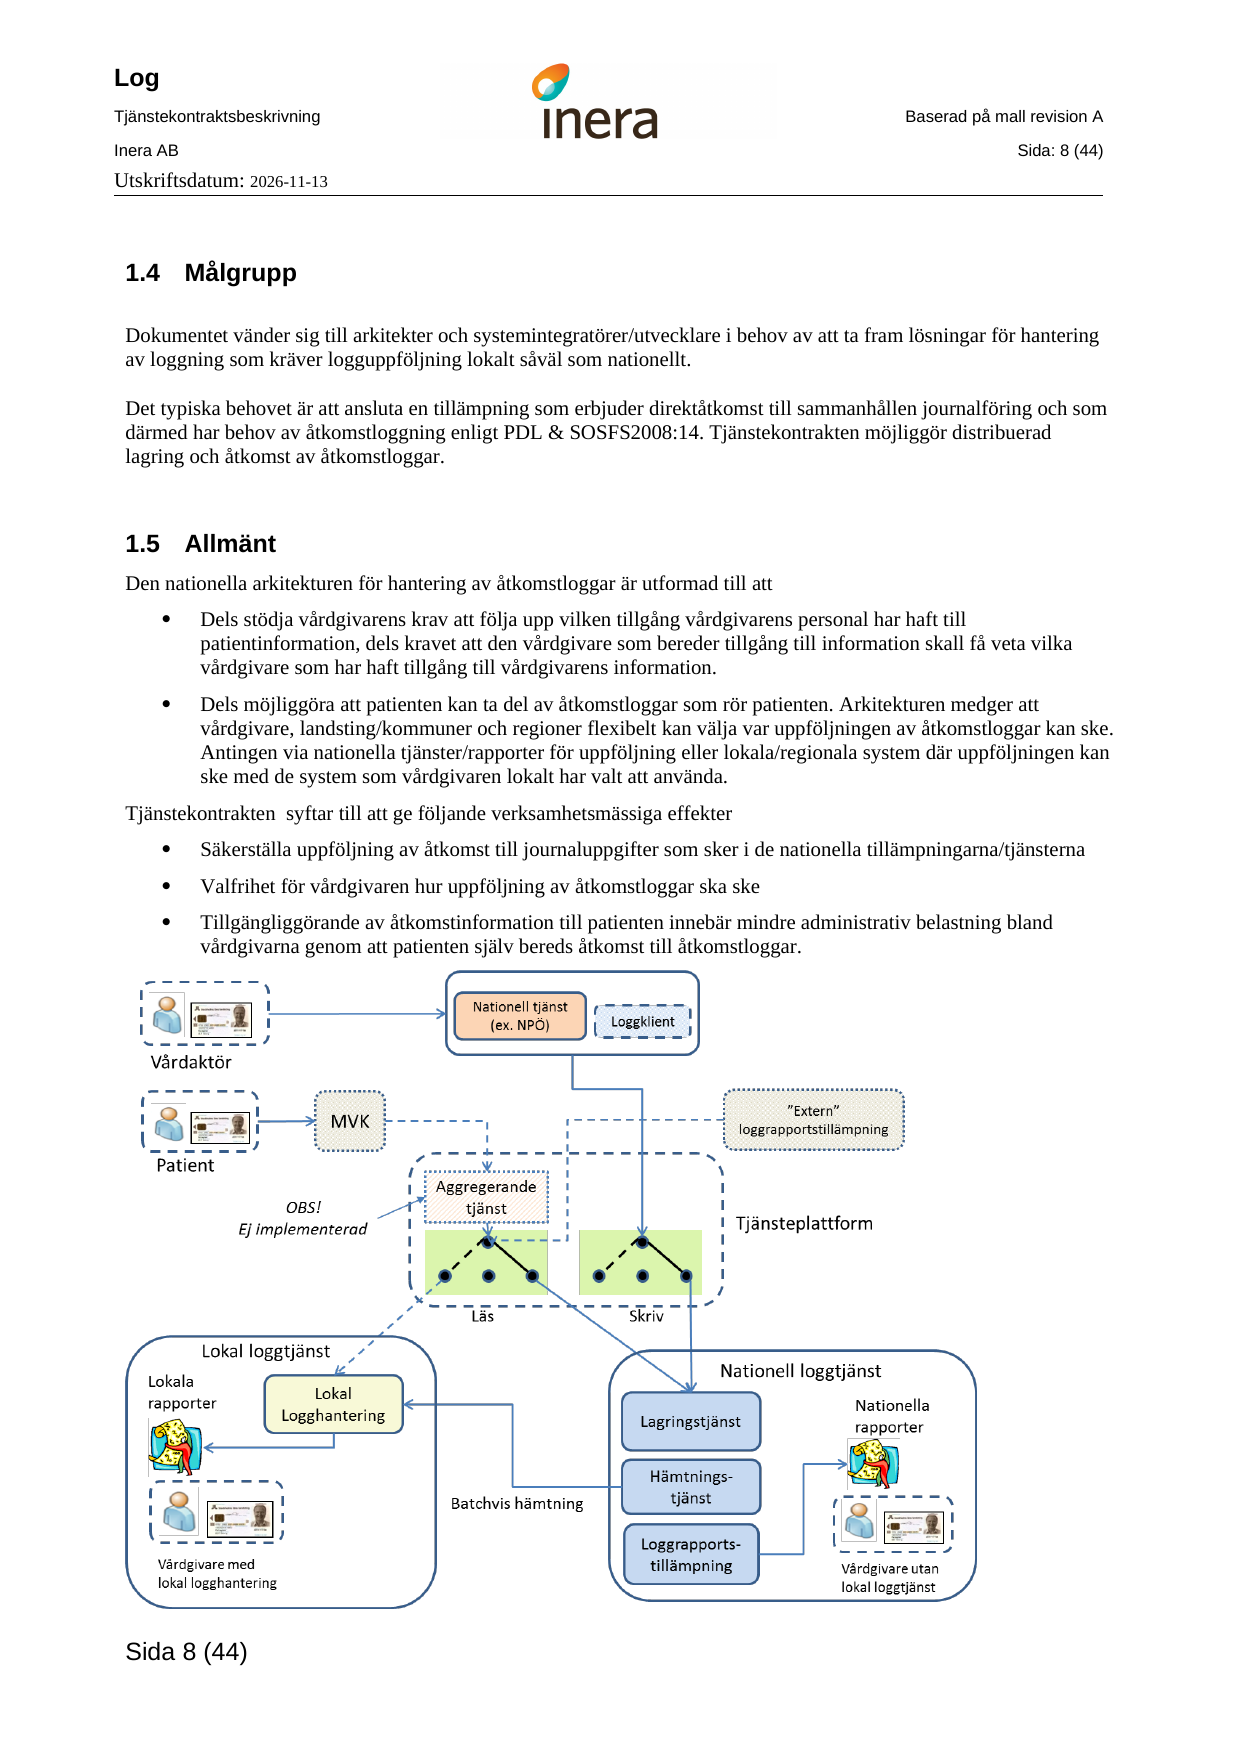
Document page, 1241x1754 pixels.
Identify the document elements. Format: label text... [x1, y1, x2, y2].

text Dokumentet vänder sig till arkitekter och systemintegratörer/utvecklare i behov av att ta fram lösningar för hantering av loggning som kräver logguppföljning lokalt såväl som nationellt. [125, 323, 1115, 371]
picture [439, 63, 777, 139]
picture [125, 970, 977, 1609]
list Tillgängliggörande av åtkomstinformation till patienten innebär mindre administrativ belastning bland vårdgivarna genom att patienten själv bereds åtkomst till åtkomstloggar. [163, 910, 1115, 958]
text Tjänstekontrakten syftar till att ge följande verksamhetsmässiga effekter [125, 801, 1115, 824]
text Det typiska behovet är att ansluta en tillämpning som erbjuder direktåtkomst till sammanhållen journalföring och som därmed har behov av åtkomstloggning enligt PDL & SOSFS2008:14. Tjänstekontrakten möjliggör distribuerad lagring och åtkomst av åtkomstloggar. [125, 371, 1115, 468]
list Dels stödja vårdgivarens krav att följa upp vilken tillgång vårdgivarens personal har haft till patientinformation, dels kravet att den vårdgivare som bereder tillgång till information skall få veta vilka vårdgivare som har haft tillgång till vårdgivarens information. [163, 607, 1115, 679]
list Valfrihet för vårdgivaren hur uppföljning av åtkomstloggar ska ske [163, 874, 1115, 898]
subtitle Målgrupp [125, 258, 956, 287]
text Den nationella arkitekturen för hantering av åtkomstloggar är utformad till att [125, 571, 1115, 594]
subtitle Allmänt [125, 529, 956, 558]
list Dels möjliggöra att patienten kan ta del av åtkomstloggar som rör patienten. Arkitekturen medger att vårdgivare, landsting/kommuner och regioner flexibelt kan välja var uppföljningen av åtkomstloggar kan ske. Antingen via nationella tjänster/rapporter för uppföljning eller lokala/regionala system där uppföljningen kan ske med de system som vårdgivaren lokalt har valt att använda. [163, 692, 1115, 788]
list Säkerställa uppföljning av åtkomst till journaluppgifter som sker i de nationella tillämpningarna/tjänsterna [163, 837, 1115, 861]
